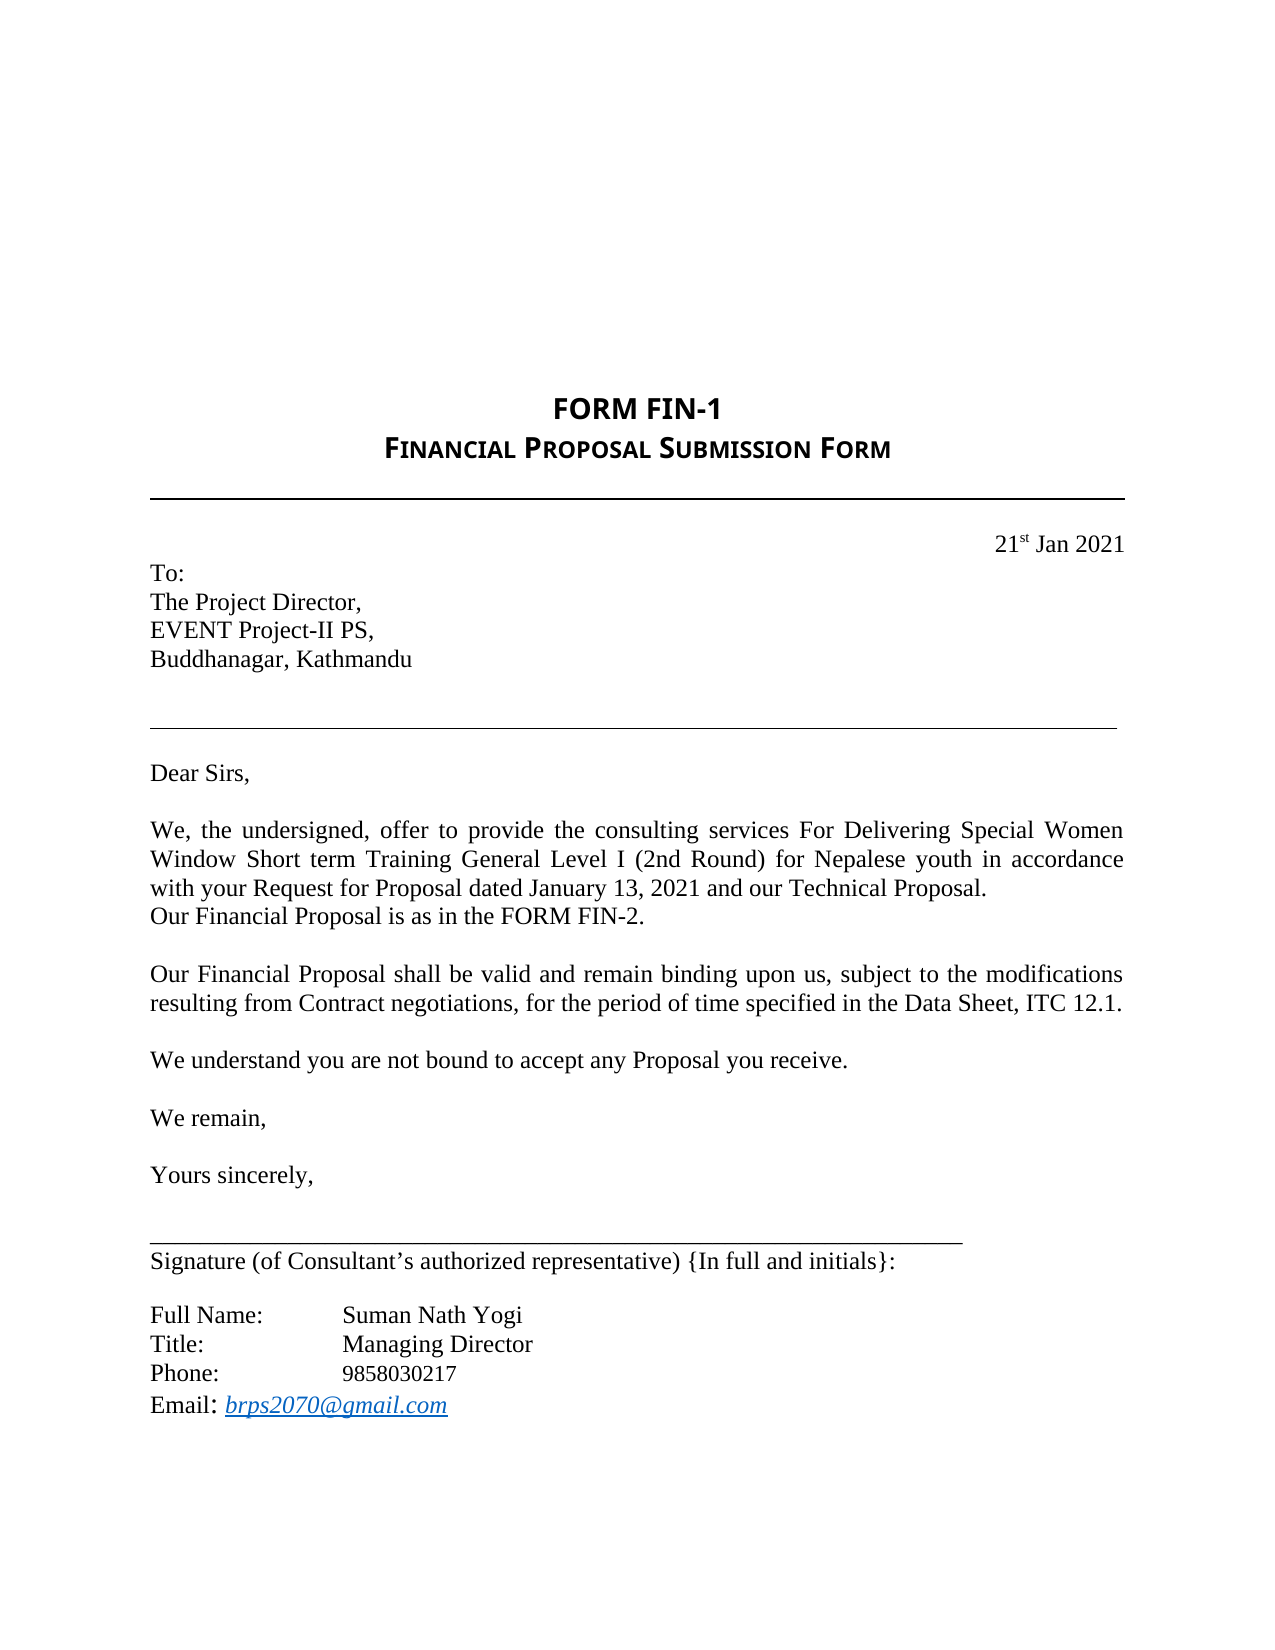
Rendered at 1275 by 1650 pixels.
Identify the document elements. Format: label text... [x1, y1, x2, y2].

text Title: Managing Director [150, 1329, 1125, 1358]
text The Project Director, [150, 587, 1125, 615]
text Dear Sirs, [150, 758, 1125, 786]
text To: [150, 558, 1125, 587]
text Yours sincerely, [150, 1160, 1125, 1189]
text Signature (of Consultant’s authorized representative) {In full and initials}: [150, 1246, 1125, 1275]
text We remain, [150, 1103, 1125, 1131]
text Buddhanagar, Kathmandu [150, 644, 1125, 673]
text Our Financial Proposal is as in the FORM FIN-2. [150, 901, 1125, 930]
text EVENT Project-II PS, [150, 615, 1125, 644]
text _________________________________________________________________ [150, 1218, 1125, 1246]
text Email: brps2070@gmail.com [150, 1386, 1125, 1420]
text Phone: 9858030217 [150, 1358, 1125, 1386]
text FORM FIN-1 [150, 388, 1125, 428]
text We understand you are not bound to accept any Proposal you receive. [150, 1045, 1125, 1074]
text Our Financial Proposal shall be valid and remain binding upon us, subject to the modifications resulting from Contract negotiations, for the period of time specified in the Data Sheet, ITC 12.1. [150, 959, 1125, 1016]
text We, the undersigned, offer to provide the consulting services For Delivering Special Women Window Short term Training General Level I (2nd Round) for Nepalese youth in accordance with your Request for Proposal dated January 13, 2021 and our Technical Proposal. [150, 815, 1125, 901]
text 21st Jan 2021 [150, 529, 1125, 558]
text Full Name: Suman Nath Yogi [150, 1300, 1125, 1329]
text Financial Proposal Submission Form [150, 428, 1125, 467]
